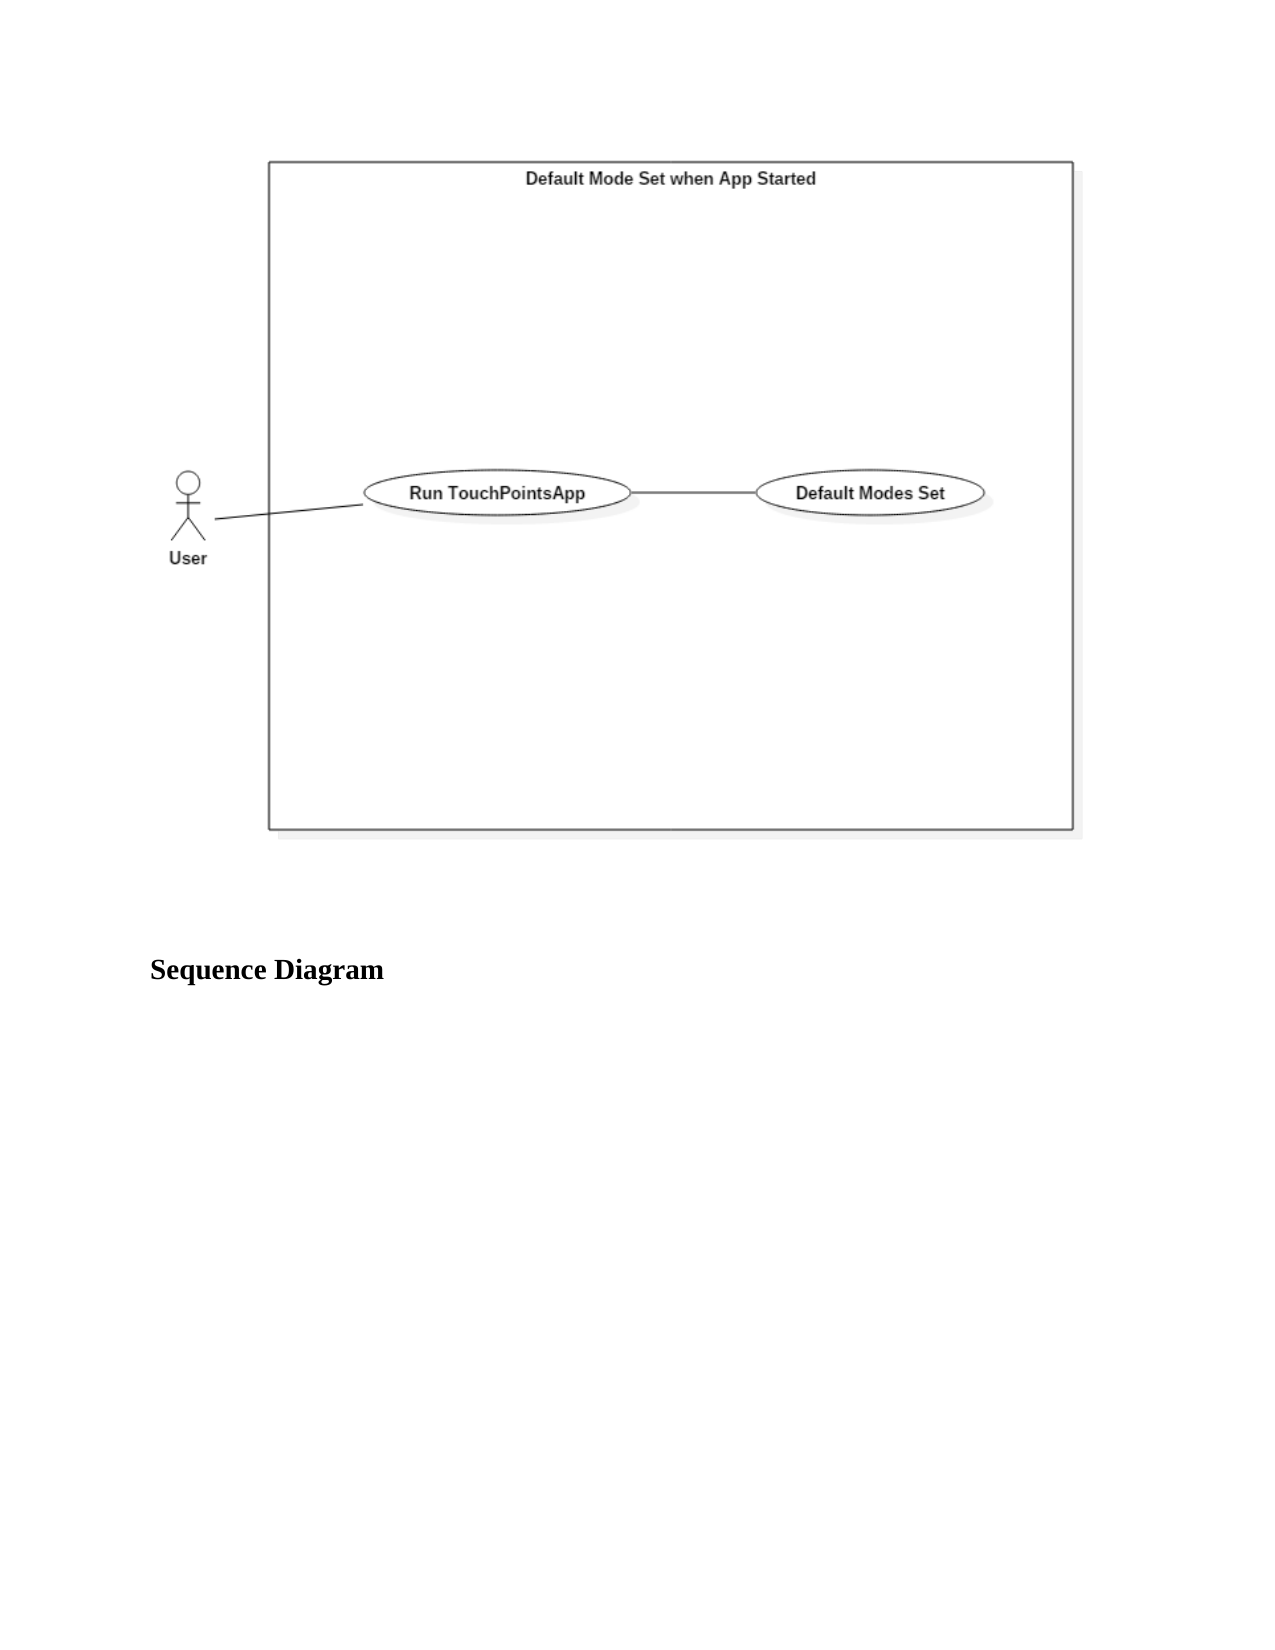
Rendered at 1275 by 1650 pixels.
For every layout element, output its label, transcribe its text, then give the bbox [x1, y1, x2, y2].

picture [150, 150, 1125, 883]
text Sequence Diagram [150, 952, 1125, 985]
